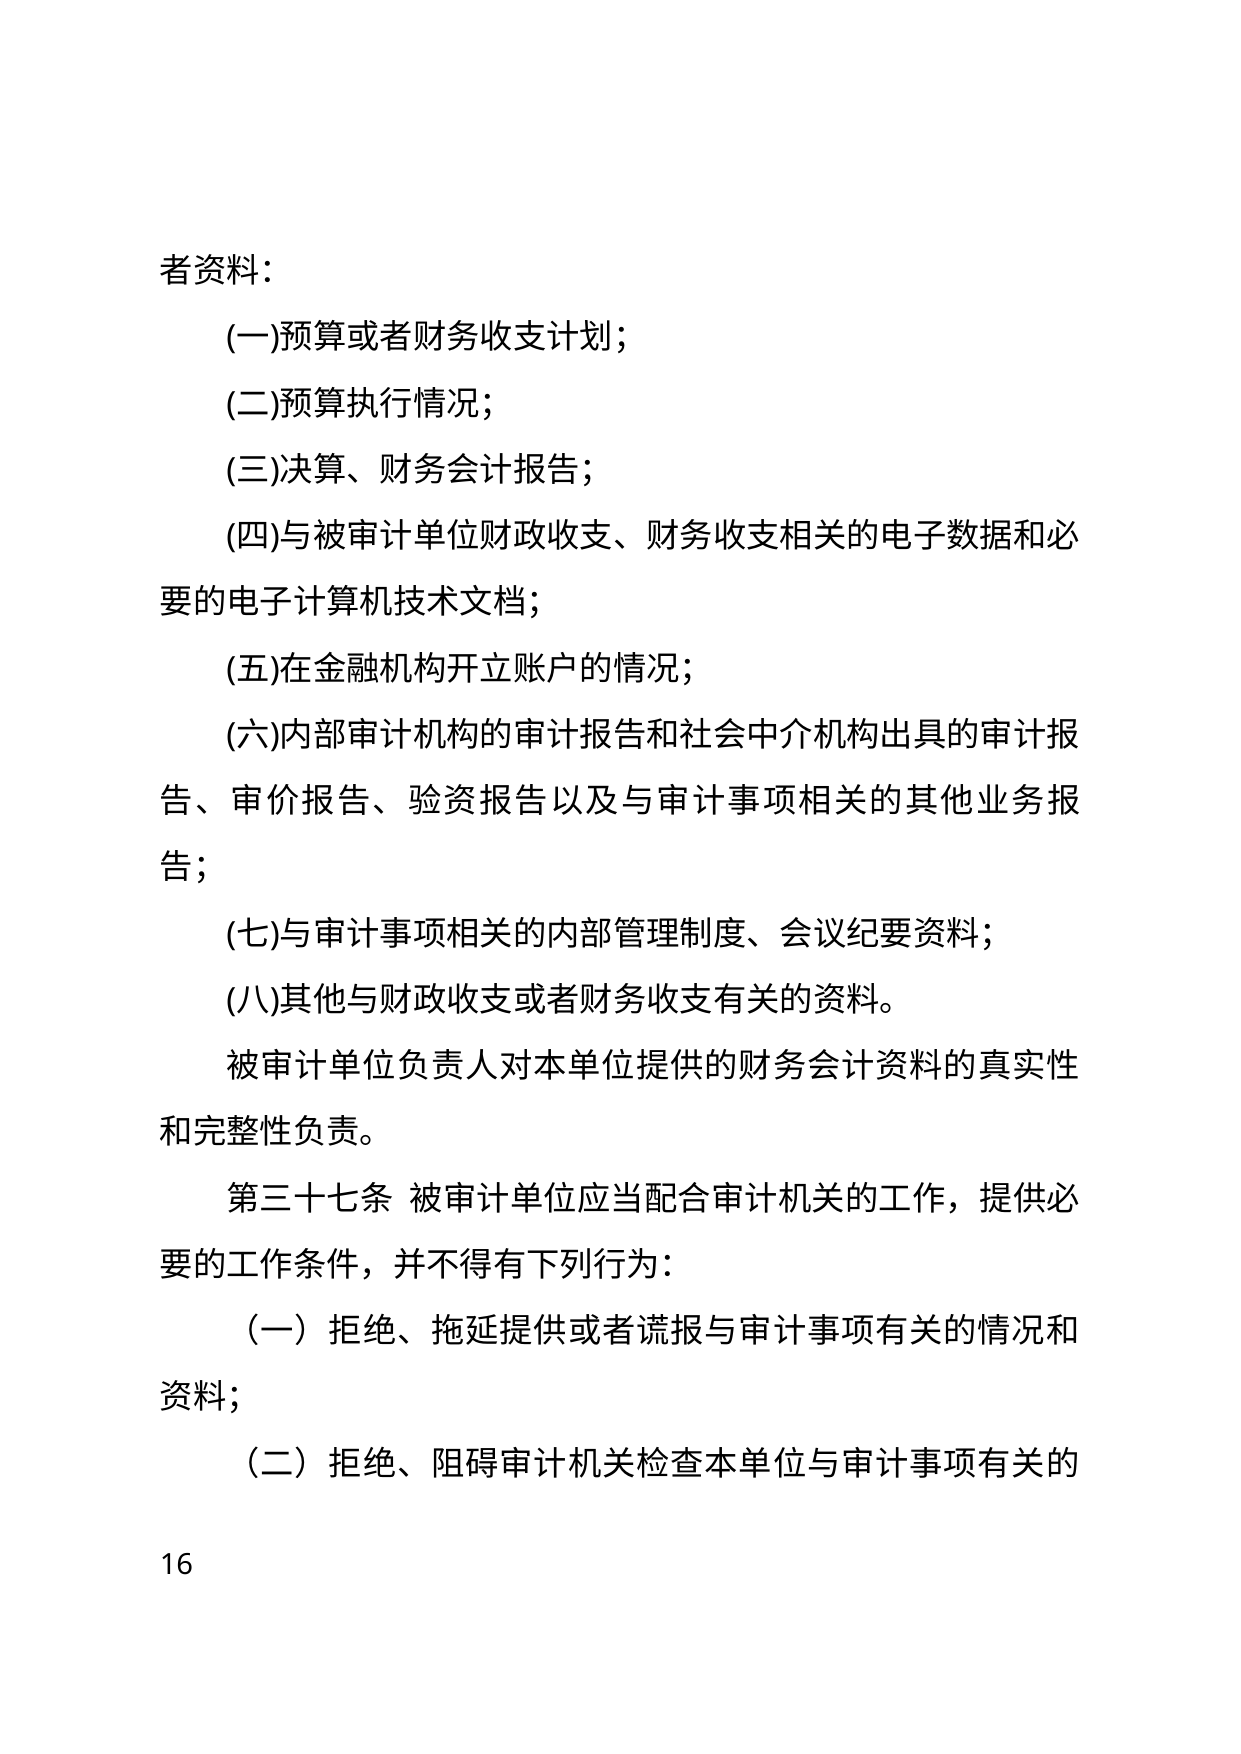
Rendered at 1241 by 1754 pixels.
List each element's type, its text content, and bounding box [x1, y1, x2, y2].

text (三)决算、财务会计报告； [159, 434, 1081, 500]
text (二)预算执行情况； [159, 367, 1081, 434]
text (五)在金融机构开立账户的情况； [159, 632, 1081, 699]
text (八)其他与财政收支或者财务收支有关的资料。 [159, 964, 1081, 1030]
text (四)与被审计单位财政收支、财务收支相关的电子数据和必要的电子计算机技术文档； [159, 500, 1081, 632]
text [159, 235, 1081, 301]
text （一）拒绝、拖延提供或者谎报与审计事项有关的情况和资料； [159, 1295, 1081, 1427]
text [159, 1427, 1081, 1494]
text (六)内部审计机构的审计报告和社会中介机构出具的审计报告、审价报告、验资报告以及与审计事项相关的其他业务报告； [159, 699, 1081, 897]
text 第三十七条 被审计单位应当配合审计机关的工作，提供必要的工作条件，并不得有下列行为： [159, 1162, 1081, 1295]
text 被审计单位负责人对本单位提供的财务会计资料的真实性和完整性负责。 [159, 1030, 1081, 1162]
text (七)与审计事项相关的内部管理制度、会议纪要资料； [159, 897, 1081, 964]
text (一)预算或者财务收支计划； [159, 301, 1081, 367]
